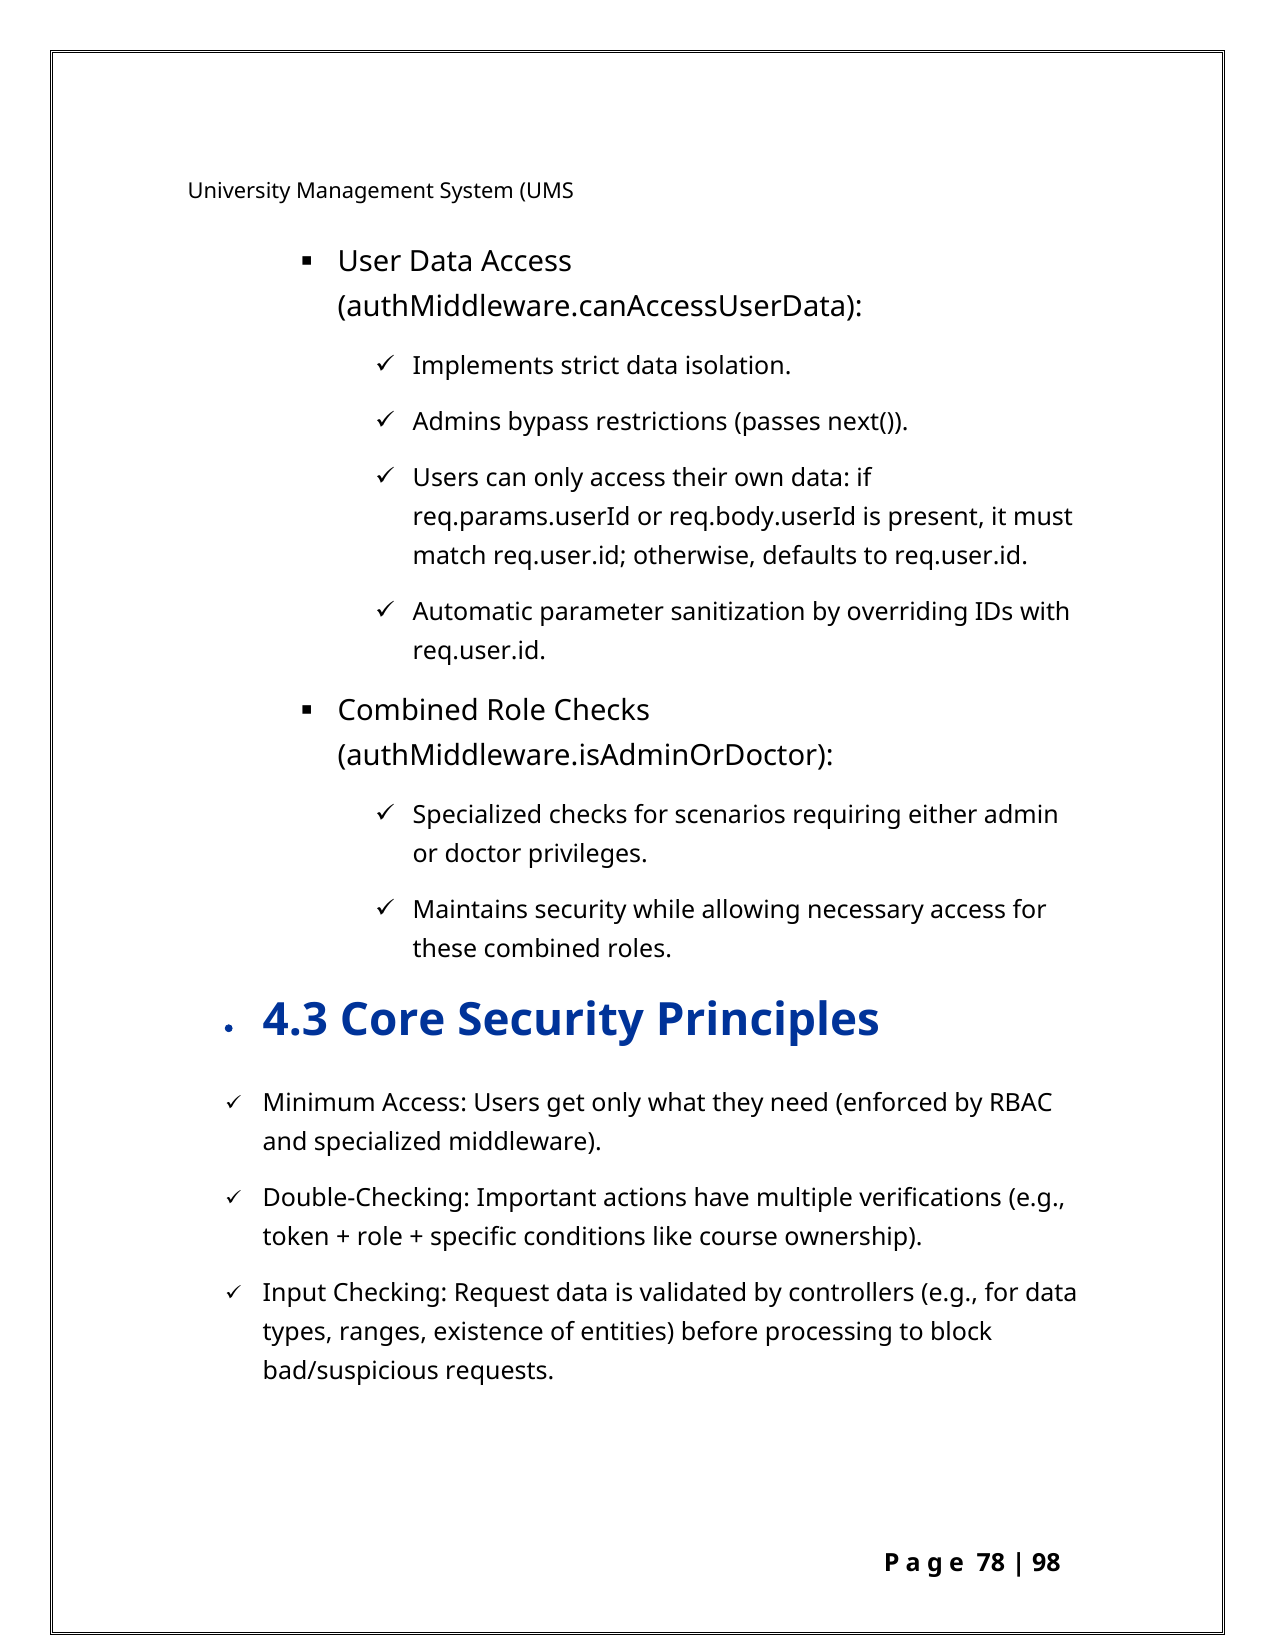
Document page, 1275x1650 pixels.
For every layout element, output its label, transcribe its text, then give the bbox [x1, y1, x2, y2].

list Combined Role Checks (authMiddleware.isAdminOrDoctor): [300, 689, 1087, 774]
list 4.3 Core Security Principles [225, 987, 1087, 1049]
list Implements strict data isolation. [375, 348, 1087, 382]
list Admins bypass restrictions (passes next()). [375, 404, 1087, 438]
list Users can only access their own data: if req.params.userId or req.body.userId is present, it must match req.user.id; otherwise, defaults to req.user.id. [375, 459, 1087, 572]
list Automatic parameter sanitization by overriding IDs with req.user.id. [375, 594, 1087, 667]
list Minimum Access: Users get only what they need (enforced by RBAC and specialized middleware). [225, 1084, 1087, 1158]
list Input Checking: Request data is validated by controllers (e.g., for data types, ranges, existence of entities) before processing to block bad/suspicious requests. [225, 1274, 1087, 1387]
list Specialized checks for scenarios requiring either admin or doctor privileges. [375, 797, 1087, 870]
list Maintains security while allowing necessary access for these combined roles. [375, 892, 1087, 965]
list Double-Checking: Important actions have multiple verifications (e.g., token + role + specific conditions like course ownership). [225, 1179, 1087, 1253]
list User Data Access (authMiddleware.canAccessUserData): [300, 240, 1087, 325]
